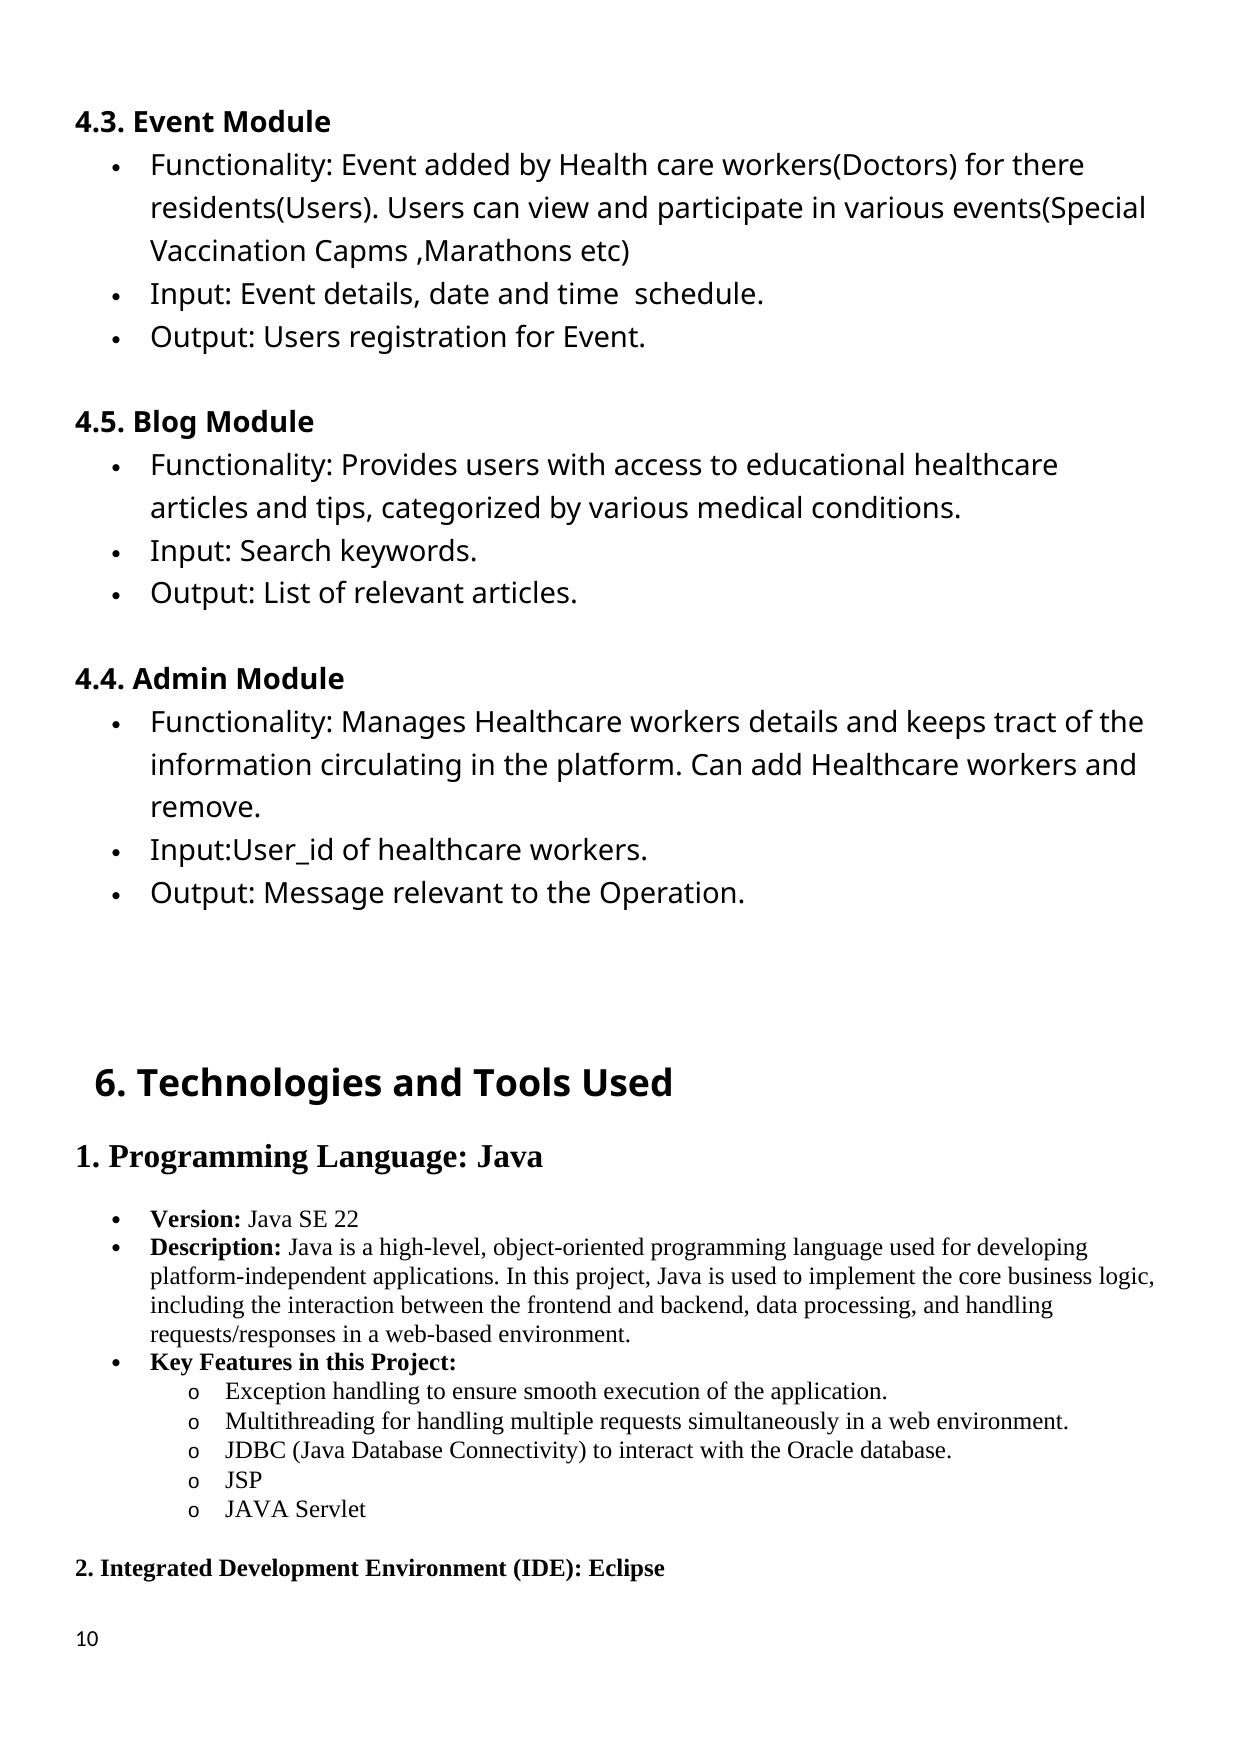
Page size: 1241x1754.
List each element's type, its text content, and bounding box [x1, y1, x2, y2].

list JAVA Servlet [187, 1494, 1165, 1524]
list Functionality: Manages Healthcare workers details and keeps tract of the information circulating in the platform. Can add Healthcare workers and remove. [112, 701, 1165, 826]
list Multithreading for handling multiple requests simultaneously in a web environment. [187, 1406, 1165, 1435]
list Key Features in this Project: [112, 1347, 1165, 1376]
text 6. Technologies and Tools Used [75, 1056, 1165, 1107]
list Output: List of relevant articles. [112, 573, 1165, 612]
list Input: Search keywords. [112, 530, 1165, 569]
list JSP [187, 1465, 1165, 1494]
list Output: Users registration for Event. [112, 316, 1165, 356]
list Input: Event details, date and time schedule. [112, 273, 1165, 313]
text 2. Integrated Development Environment (IDE): Eclipse [75, 1553, 1165, 1582]
text 1. Programming Language: Java [75, 1136, 1165, 1174]
list Input:User_id of healthcare workers. [112, 829, 1165, 869]
list Output: Message relevant to the Operation. [112, 872, 1165, 912]
text 4.4. Admin Module [75, 658, 1165, 698]
list Functionality: Provides users with access to educational healthcare articles and tips, categorized by various medical conditions. [112, 444, 1165, 527]
list JDBC (Java Database Connectivity) to interact with the Oracle database. [187, 1435, 1165, 1465]
text 4.5. Blog Module [75, 401, 1165, 441]
list Version: Java SE 22 [112, 1204, 1165, 1232]
list Description: Java is a high-level, object-oriented programming language used for developing platform-independent applications. In this project, Java is used to implement the core business logic, including the interaction between the frontend and backend, data processing, and handling requests/responses in a web-based environment. [112, 1232, 1165, 1347]
list Functionality: Event added by Health care workers(Doctors) for there residents(Users). Users can view and participate in various events(Special Vaccination Capms ,Marathons etc) [112, 144, 1165, 270]
text 4.3. Event Module [75, 102, 1165, 141]
list Exception handling to ensure smooth execution of the application. [187, 1376, 1165, 1406]
